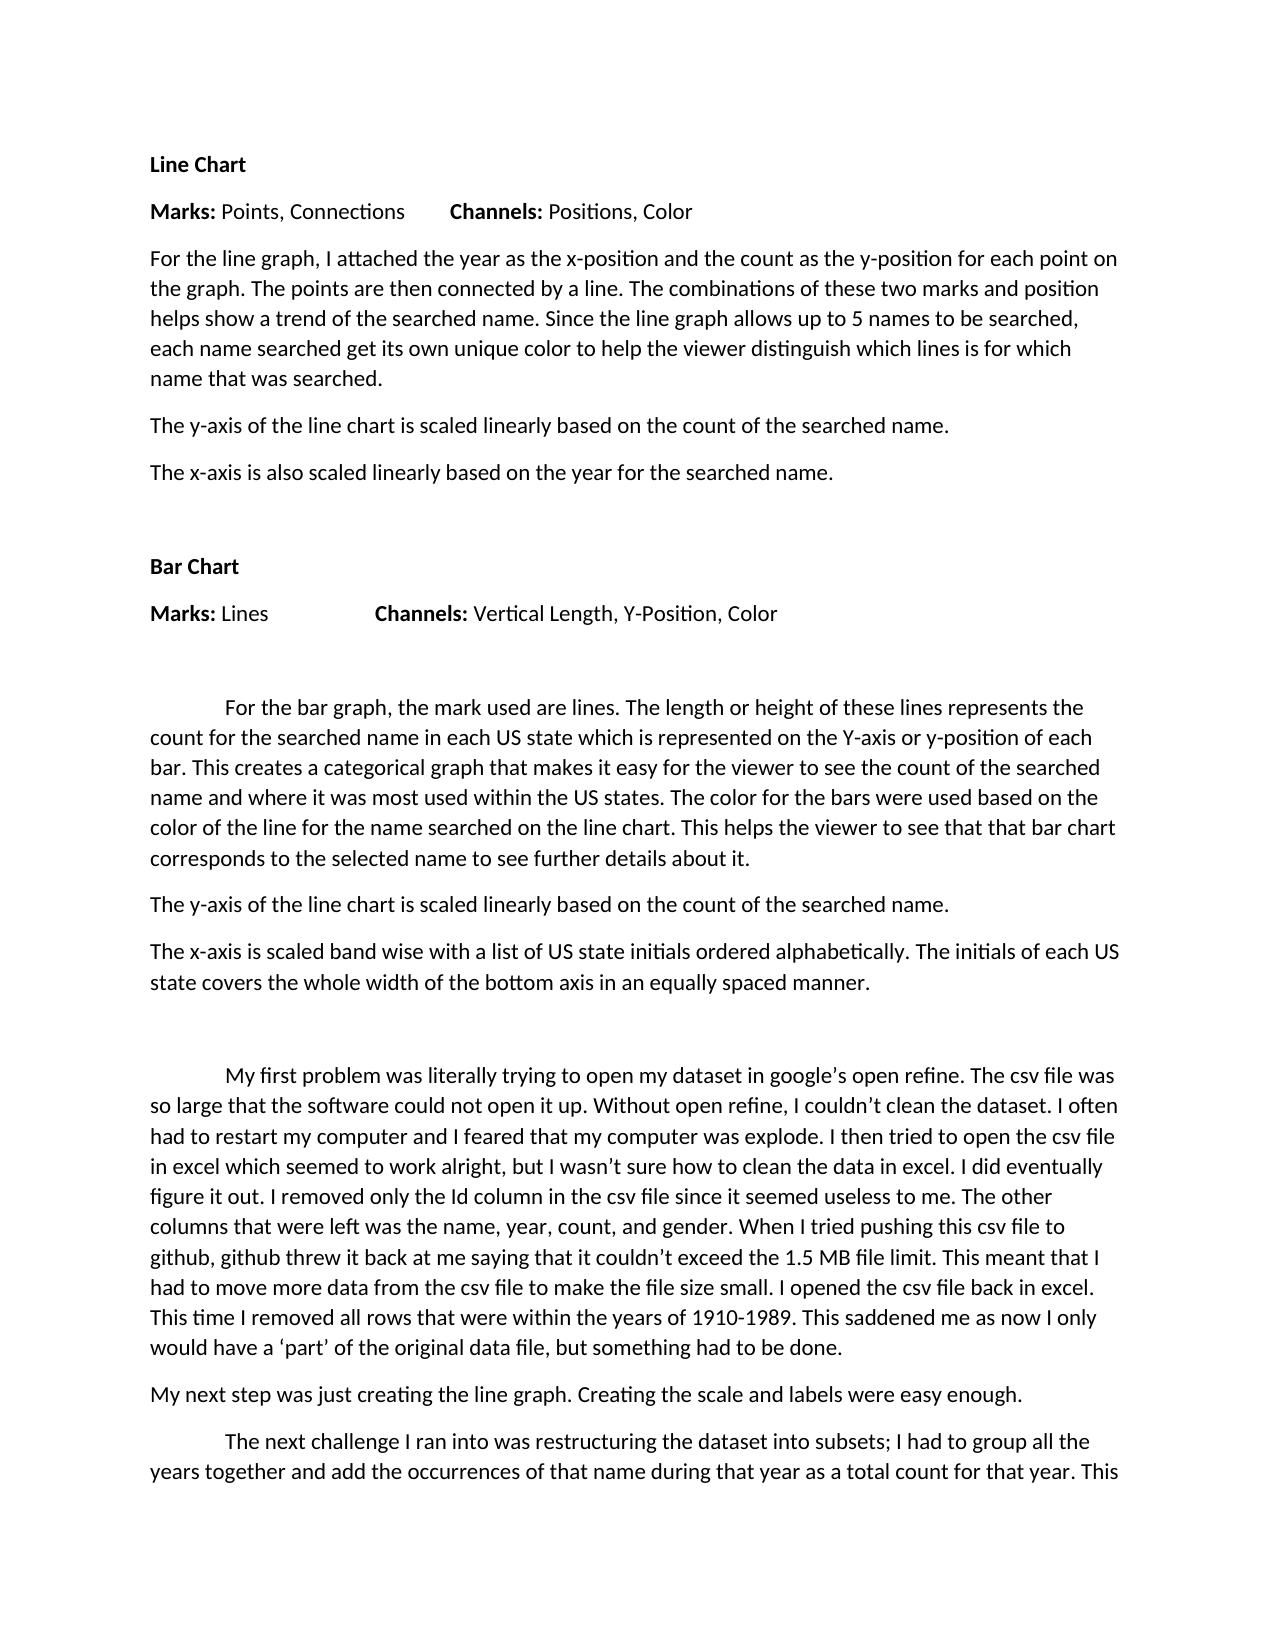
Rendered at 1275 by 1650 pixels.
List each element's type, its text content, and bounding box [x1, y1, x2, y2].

text The y-axis of the line chart is scaled linearly based on the count of the searched name. [150, 411, 1125, 439]
text My first problem was literally trying to open my dataset in google’s open refine. The csv file was so large that the software could not open it up. Without open refine, I couldn’t clean the dataset. I often had to restart my computer and I feared that my computer was explode. I then tried to open the csv file in excel which seemed to work alright, but I wasn’t sure how to clean the data in excel. I did eventually figure it out. I removed only the Id column in the csv file since it seemed useless to me. The other columns that were left was the name, year, count, and gender. When I tried pushing this csv file to github, github threw it back at me saying that it couldn’t exceed the 1.5 MB file limit. This meant that I had to move more data from the csv file to make the file size small. I opened the csv file back in excel. This time I removed all rows that were within the years of 1910-1989. This saddened me as now I only would have a ‘part’ of the original data file, but something had to be done. [150, 1061, 1125, 1361]
text For the line graph, I attached the year as the x-position and the count as the y-position for each point on the graph. The points are then connected by a line. The combinations of these two marks and position helps show a trend of the searched name. Since the line graph allows up to 5 names to be searched, each name searched get its own unique color to help the viewer distinguish which lines is for which name that was searched. [150, 244, 1125, 393]
text My next step was just creating the line graph. Creating the scale and labels were easy enough. [150, 1380, 1125, 1408]
text For the bar graph, the mark used are lines. The length or height of these lines represents the count for the searched name in each US state which is represented on the Y-axis or y-position of each bar. This creates a categorical graph that makes it easy for the viewer to see the count of the searched name and where it was most used within the US states. The color for the bars were used based on the color of the line for the name searched on the line chart. This helps the viewer to see that that bar chart corresponds to the selected name to see further details about it. [150, 693, 1125, 872]
text Marks: Points, Connections Channels: Positions, Color [150, 197, 1125, 225]
text Bar Chart [150, 552, 1125, 580]
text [150, 1427, 1125, 1485]
text The x-axis is scaled band wise with a list of US state initials ordered alphabetically. The initials of each US state covers the whole width of the bottom axis in an equally spaced manner. [150, 937, 1125, 996]
text Line Chart [150, 150, 1125, 178]
text The x-axis is also scaled linearly based on the year for the searched name. [150, 458, 1125, 486]
text The y-axis of the line chart is scaled linearly based on the count of the searched name. [150, 891, 1125, 919]
text Marks: Lines Channels: Vertical Length, Y-Position, Color [150, 599, 1125, 627]
